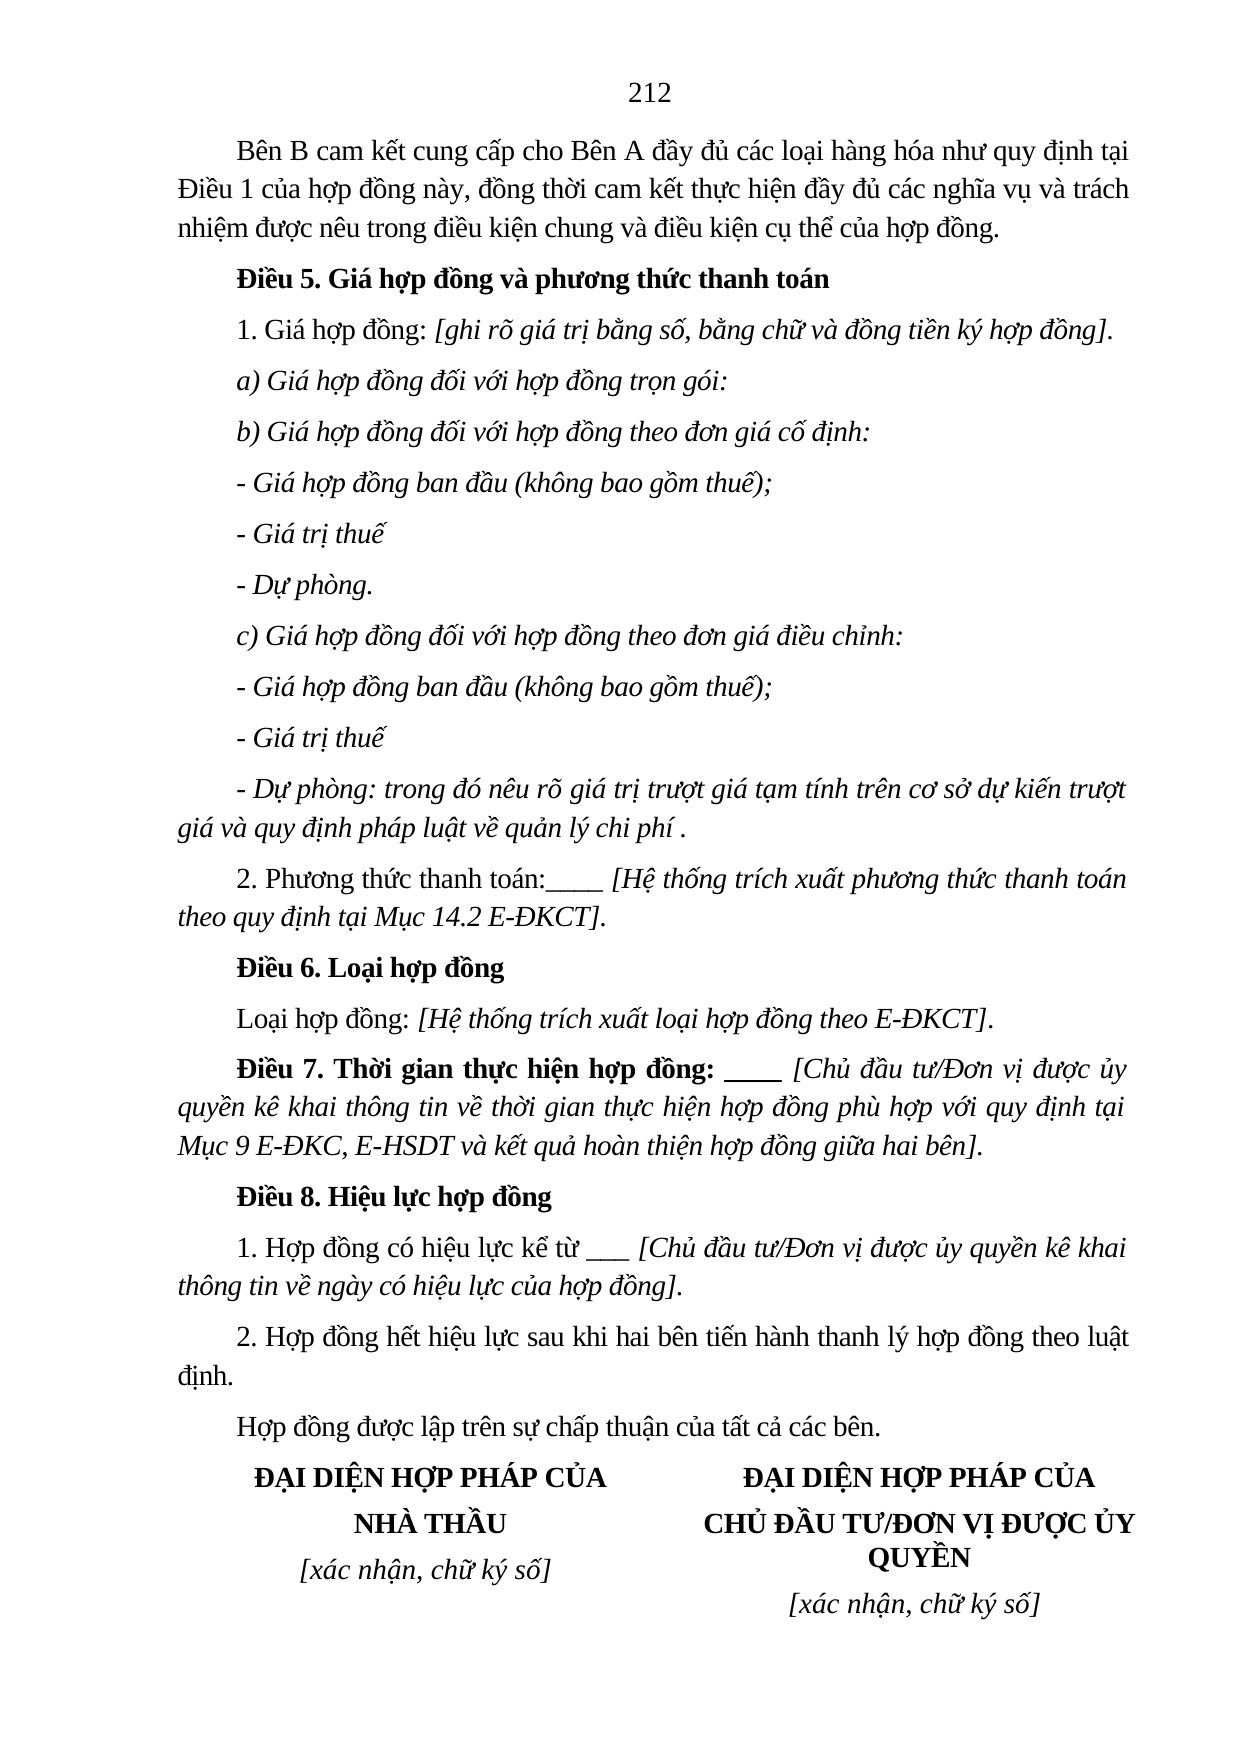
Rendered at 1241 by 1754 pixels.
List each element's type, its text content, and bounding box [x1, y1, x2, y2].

text 1. Giá hợp đồng: [ghi rõ giá trị bằng số, bằng chữ và đồng tiền ký hợp đồng]. [177, 312, 1129, 345]
text a) Giá hợp đồng đối với hợp đồng trọn gói: [177, 363, 1129, 396]
text - Giá hợp đồng ban đầu (không bao gồm thuế); [177, 465, 1129, 498]
text - Giá trị thuế [177, 720, 1129, 754]
text - Giá hợp đồng ban đầu (không bao gồm thuế); [177, 669, 1129, 703]
text Điều 8. Hiệu lực hợp đồng [177, 1179, 1129, 1212]
text Bên B cam kết cung cấp cho Bên A đầy đủ các loại hàng hóa như quy định tại Điều 1 của hợp đồng này, đồng thời cam kết thực hiện đầy đủ các nghĩa vụ và trách nhiệm được nêu trong điều kiện chung và điều kiện cụ thể của hợp đồng. [177, 133, 1129, 243]
text Điều 5. Giá hợp đồng và phương thức thanh toán [177, 261, 1129, 294]
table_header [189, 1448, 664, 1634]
text 2. Hợp đồng hết hiệu lực sau khi hai bên tiến hành thanh lý hợp đồng theo luật định. [177, 1319, 1129, 1392]
text Điều 7. Thời gian thực hiện hợp đồng: ____ [Chủ đầu tư/Đơn vị được ủy quyền kê khai thông tin về thời gian thực hiện hợp đồng phù hợp với quy định tại Mục 9 E-ĐKC, E-HSDT và kết quả hoàn thiện hợp đồng giữa hai bên]. [177, 1051, 1129, 1161]
text - Dự phòng. [177, 567, 1129, 601]
text 1. Hợp đồng có hiệu lực kể từ ___ [Chủ đầu tư/Đơn vị được ủy quyền kê khai thông tin về ngày có hiệu lực của hợp đồng]. [177, 1230, 1129, 1302]
text 2. Phương thức thanh toán:____ [Hệ thống trích xuất phương thức thanh toán theo quy định tại Mục 14.2 E-ĐKCT]. [177, 861, 1129, 933]
text Điều 6. Loại hợp đồng [177, 950, 1129, 984]
text Loại hợp đồng: [Hệ thống trích xuất loại hợp đồng theo E-ĐKCT]. [177, 1001, 1117, 1035]
text c) Giá hợp đồng đối với hợp đồng theo đơn giá điều chỉnh: [177, 618, 1129, 652]
text b) Giá hợp đồng đối với hợp đồng theo đơn giá cố định: [177, 414, 1129, 447]
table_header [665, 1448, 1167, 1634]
text - Giá trị thuế [177, 516, 1129, 549]
text Hợp đồng được lập trên sự chấp thuận của tất cả các bên. [177, 1409, 1129, 1443]
text - Dự phòng: trong đó nêu rõ giá trị trượt giá tạm tính trên cơ sở dự kiến trượt giá và quy định pháp luật về quản lý chi phí . [177, 771, 1129, 843]
